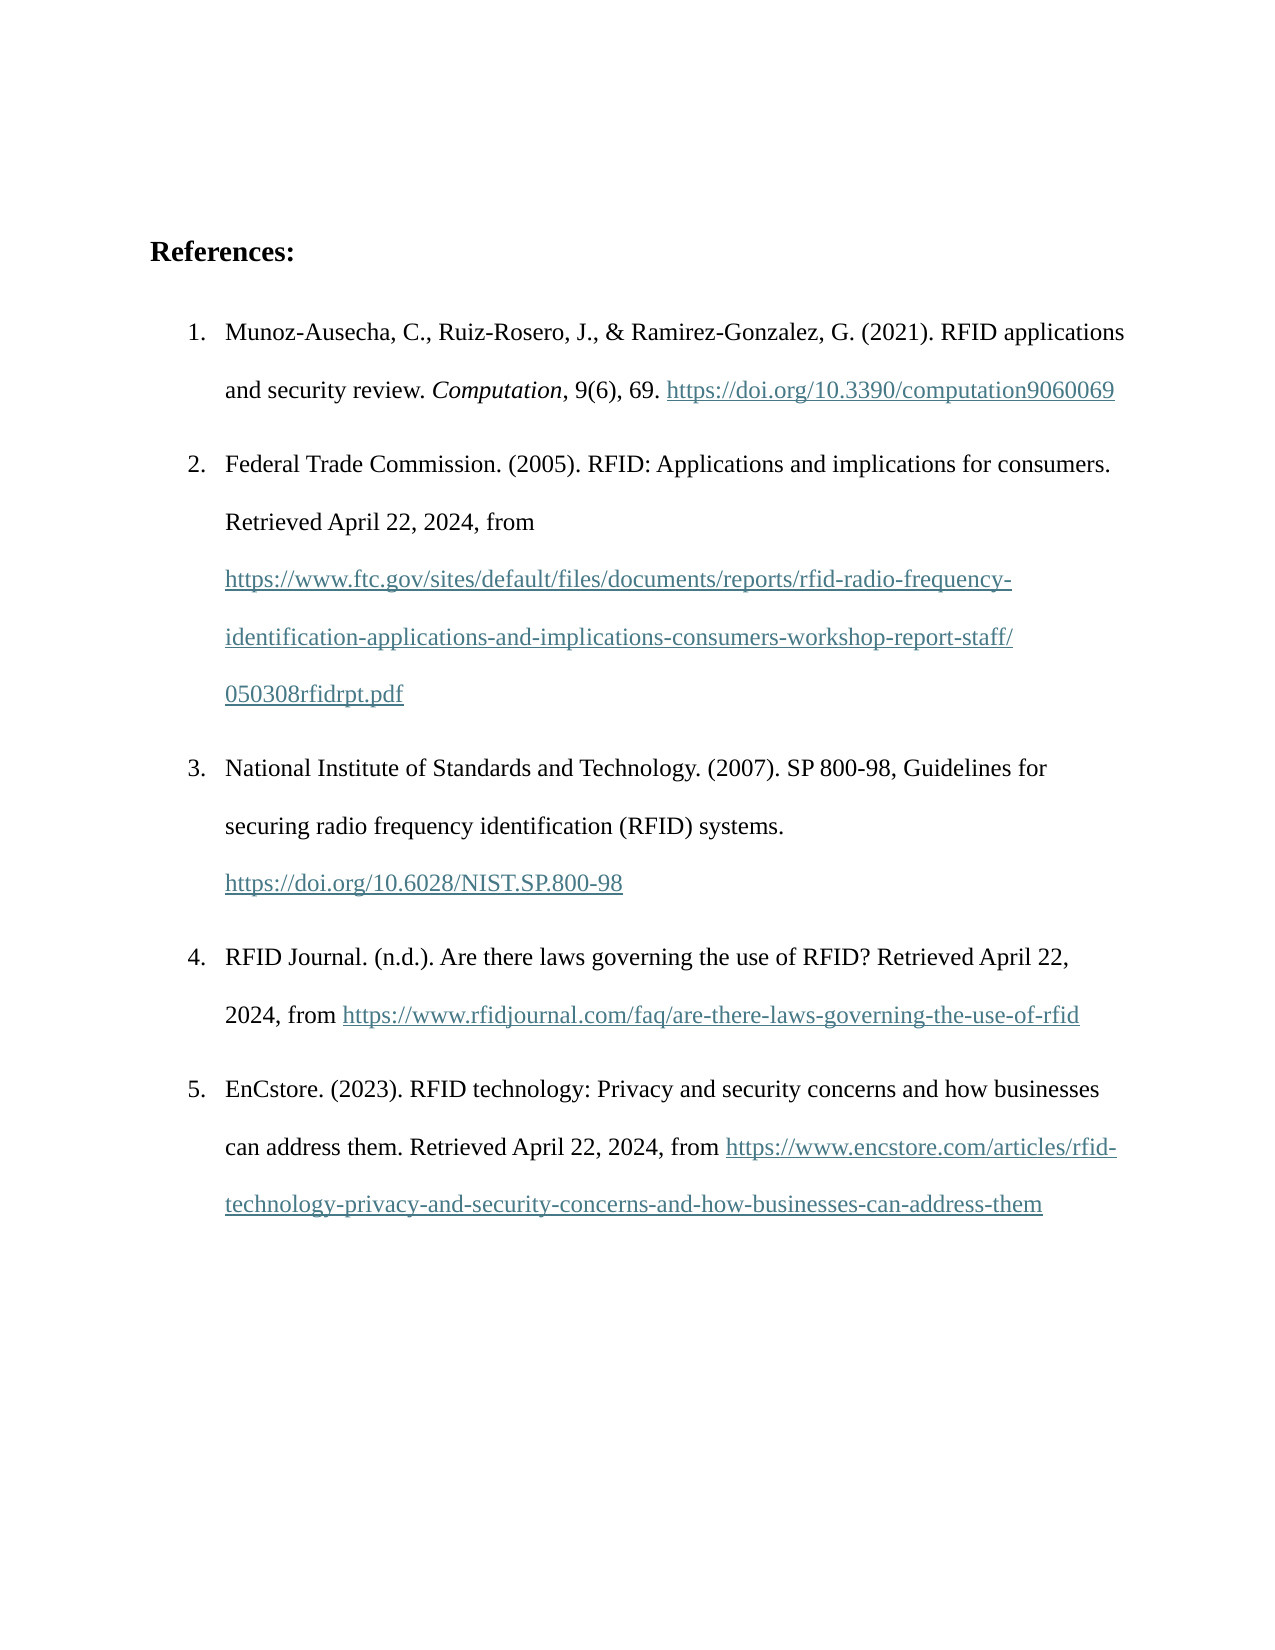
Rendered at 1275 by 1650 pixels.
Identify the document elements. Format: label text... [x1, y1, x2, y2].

text References: [150, 234, 1125, 267]
list RFID Journal. (n.d.). Are there laws governing the use of RFID? Retrieved April 22, 2024, from https://www.rfidjournal.com/faq/are-there-laws-governing-the-use-of-rfid [187, 942, 1125, 1029]
list Federal Trade Commission. (2005). RFID: Applications and implications for consumers. Retrieved April 22, 2024, from https://www.ftc.gov/sites/default/files/documents/reports/rfid-radio-frequency-identification-applications-and-implications-consumers-workshop-report-staff/050308rfidrpt.pdf [187, 449, 1125, 708]
list EnCstore. (2023). RFID technology: Privacy and security concerns and how businesses can address them. Retrieved April 22, 2024, from https://www.encstore.com/articles/rfid-technology-privacy-and-security-concerns-and-how-businesses-can-address-them [187, 1074, 1125, 1218]
list National Institute of Standards and Technology. (2007). SP 800-98, Guidelines for securing radio frequency identification (RFID) systems. https://doi.org/10.6028/NIST.SP.800-98 [187, 753, 1125, 897]
list Munoz-Ausecha, C., Ruiz-Rosero, J., & Ramirez-Gonzalez, G. (2021). RFID applications and security review. Computation, 9(6), 69. https://doi.org/10.3390/computation9060069 [187, 317, 1125, 404]
